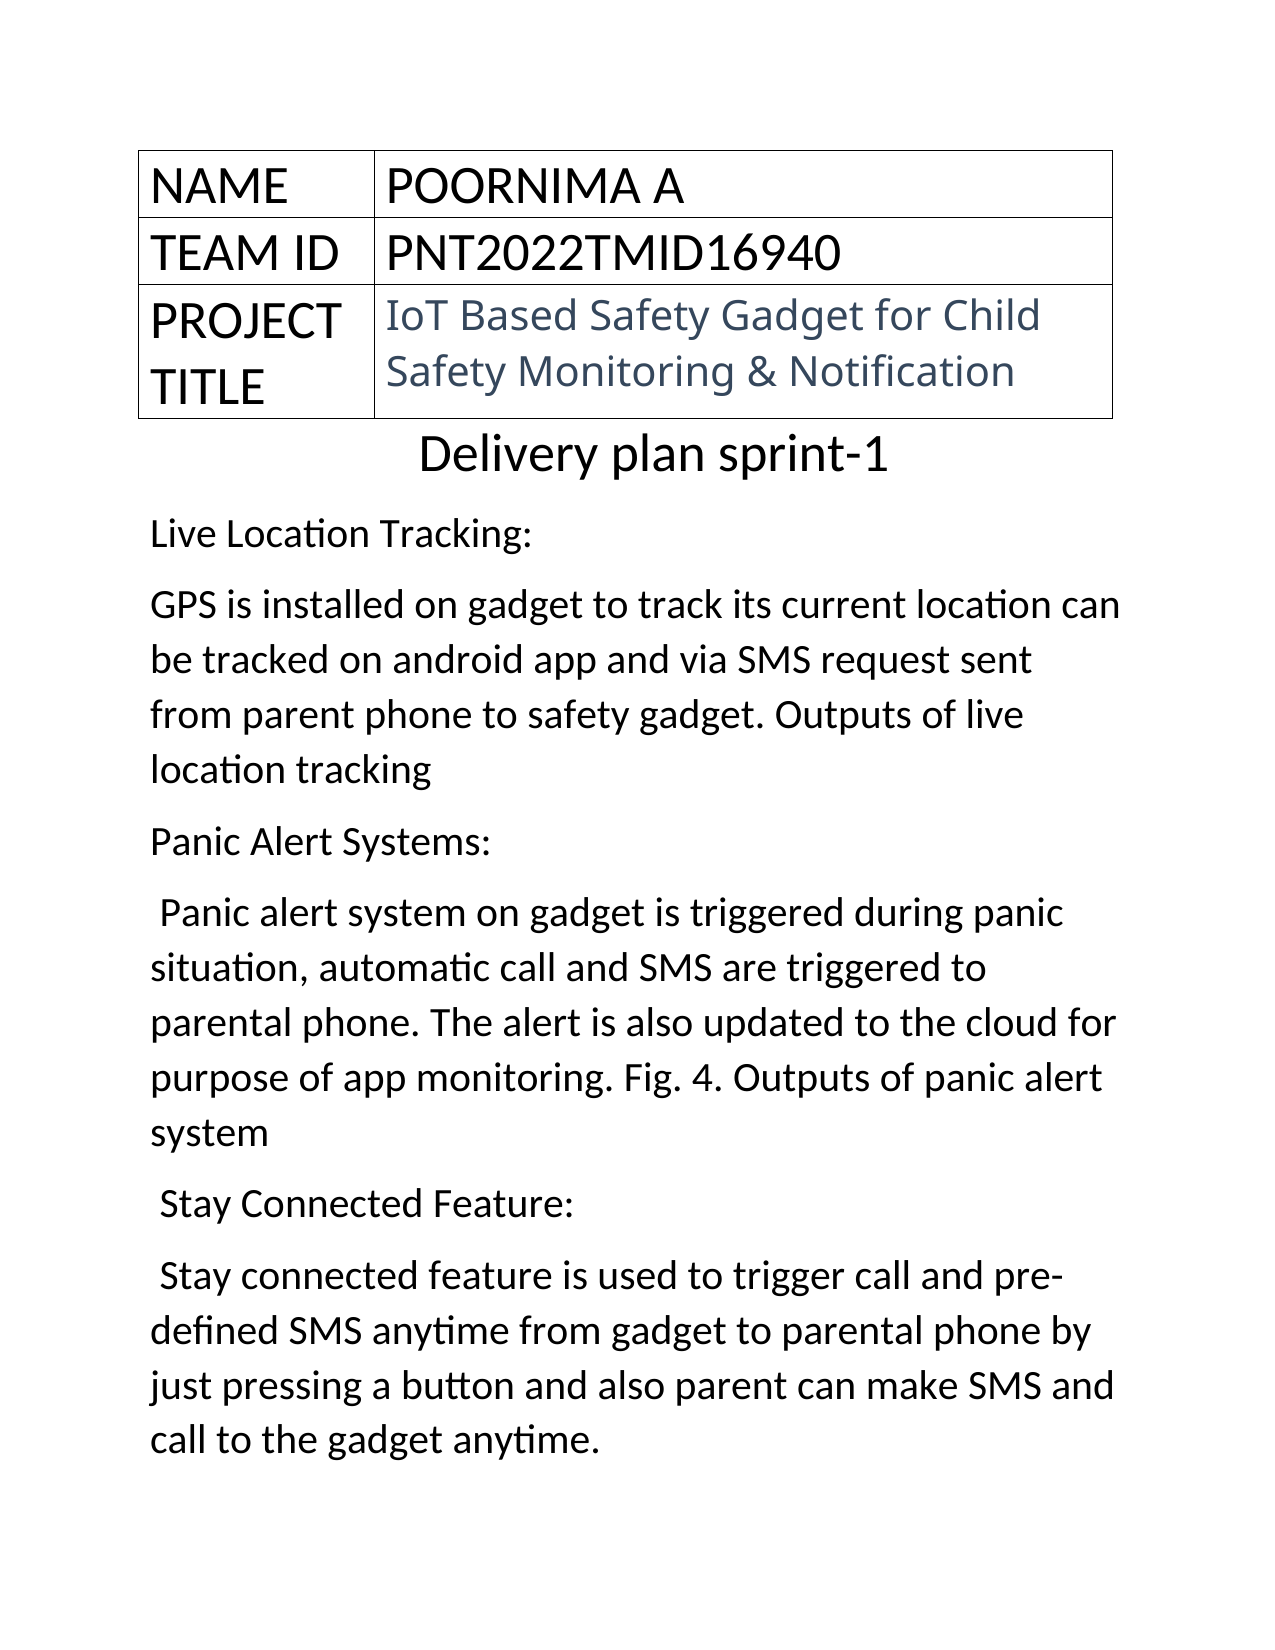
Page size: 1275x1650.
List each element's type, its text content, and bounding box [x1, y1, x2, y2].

table_header NAME [139, 151, 374, 217]
text Live Location Tracking: [150, 507, 1125, 558]
table_header POORNIMA A [375, 151, 1112, 217]
text Panic alert system on gadget is triggered during panic situation, automatic call and SMS are triggered to parental phone. The alert is also updated to the cloud for purpose of app monitoring. Fig. 4. Outputs of panic alert system [150, 886, 1125, 1157]
text Stay Connected Feature: [150, 1177, 1125, 1228]
table_cell PNT2022TMID16940 [375, 218, 1112, 284]
table_cell PROJECT TITLE [139, 285, 374, 418]
text Panic Alert Systems: [150, 814, 1125, 865]
table_cell TEAM ID [139, 218, 374, 284]
text GPS is installed on gadget to track its current location can be tracked on android app and via SMS request sent from parent phone to safety gadget. Outputs of live location tracking [150, 578, 1125, 794]
table_cell IoT Based Safety Gadget for Child Safety Monitoring & Notification [375, 285, 1112, 418]
text Stay connected feature is used to trigger call and pre-defined SMS anytime from gadget to parental phone by just pressing a button and also parent can make SMS and call to the gadget anytime. [150, 1249, 1125, 1464]
text Delivery plan sprint-1 [150, 419, 1125, 485]
